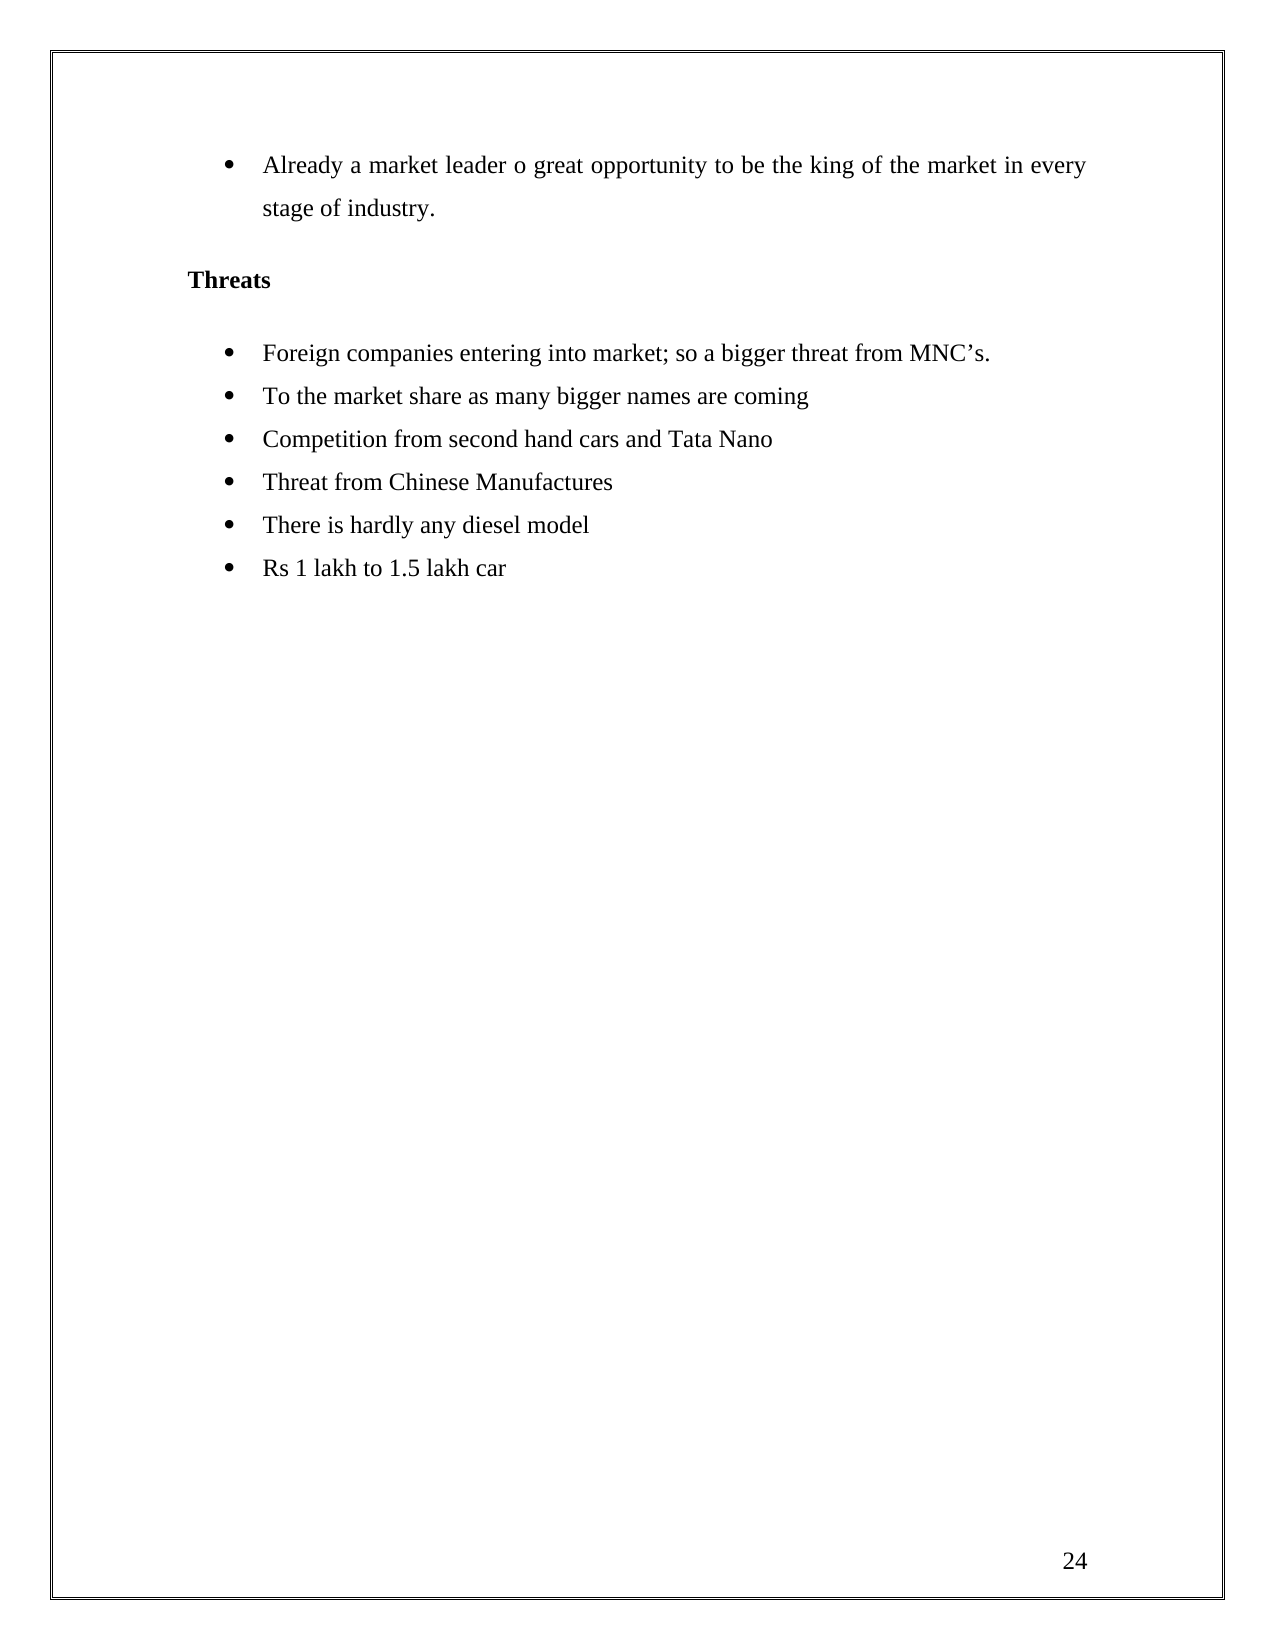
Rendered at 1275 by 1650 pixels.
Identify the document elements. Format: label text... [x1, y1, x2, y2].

subtitle Threats [187, 265, 1087, 294]
subtitle There is hardly any diesel model [225, 510, 1087, 539]
subtitle Foreign companies entering into market; so a bigger threat from MNC’s. [225, 338, 1087, 366]
subtitle Competition from second hand cars and Tata Nano [225, 424, 1087, 453]
subtitle Threat from Chinese Manufactures [225, 467, 1087, 496]
subtitle Rs 1 lakh to 1.5 lakh car [225, 553, 1087, 582]
subtitle To the market share as many bigger names are coming [225, 381, 1087, 409]
subtitle Already a market leader o great opportunity to be the king of the market in every stage of industry. [225, 150, 1087, 222]
